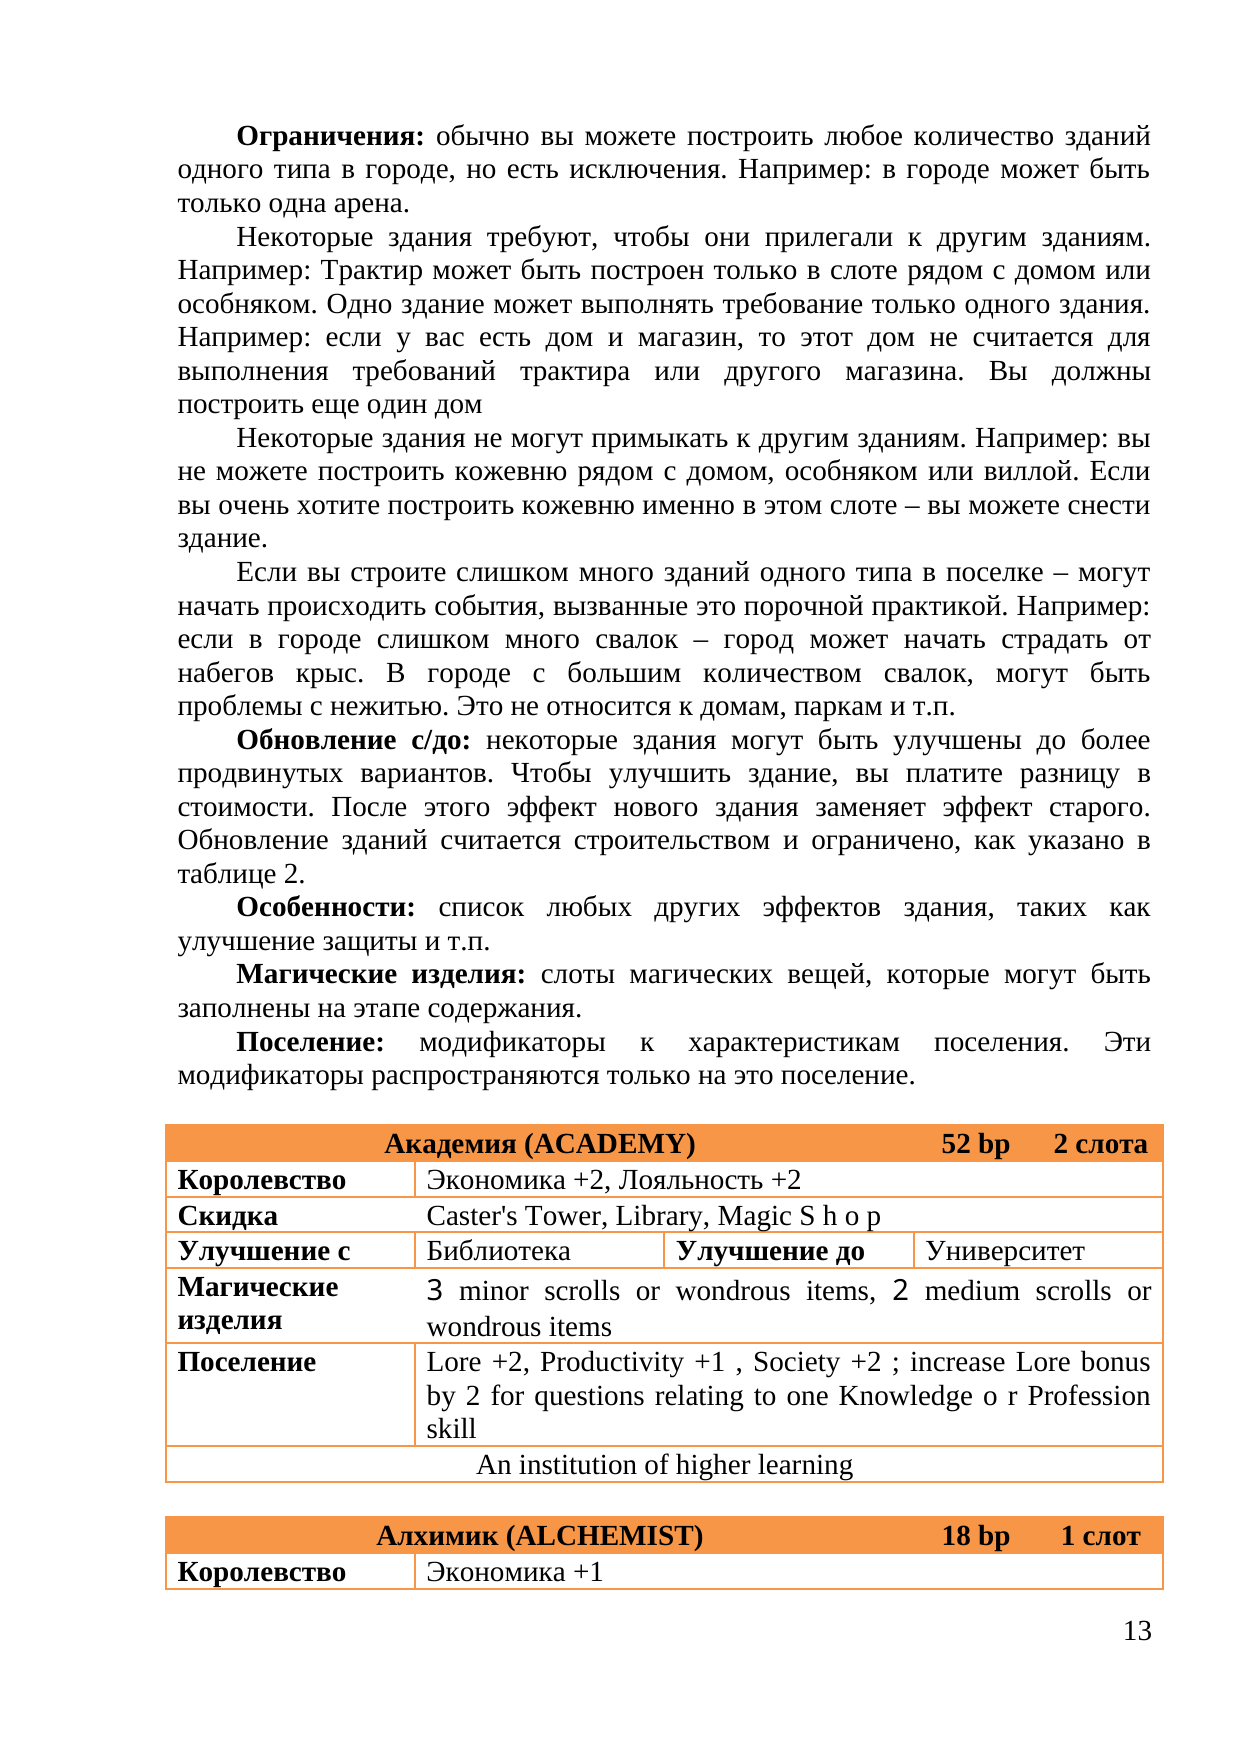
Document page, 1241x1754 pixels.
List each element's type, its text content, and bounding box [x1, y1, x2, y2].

table_cell Магические изделия [167, 1269, 415, 1342]
table_cell 3 minor scrolls or wondrous items, 2 medium scrolls or wondrous items [415, 1269, 1162, 1342]
table_header Алхимик (ALCHEMIST) [167, 1518, 914, 1552]
table_cell Улучшение до [665, 1233, 913, 1267]
table_cell Поселение [167, 1344, 414, 1445]
table_cell Caster's Tower, Library, Magic S h o p [415, 1198, 1162, 1231]
text Поселение: модификаторы к характеристикам поселения. Эти модификаторы распространяются только на это поселение. [177, 1024, 1152, 1091]
text Магические изделия: слоты магических вещей, которые могут быть заполнены на этапе содержания. [177, 957, 1152, 1024]
table_cell Экономика +1 [416, 1554, 1162, 1587]
table_cell Экономика +2, Лояльность +2 [416, 1162, 1162, 1196]
table_cell An institution of higher learning [167, 1447, 1162, 1481]
text Если вы строите слишком много зданий одного типа в поселке – могут начать происходить события, вызванные это порочной практикой. Например: если в городе слишком много свалок – город может начать страдать от набегов крыс. В городе с большим количеством свалок, могут быть проблемы с нежитью. Это не относится к домам, паркам и т.п. [177, 554, 1152, 722]
table_cell Королевство [167, 1162, 414, 1196]
table_header 52 bp [914, 1126, 1038, 1160]
table_header 2 слота [1038, 1126, 1162, 1160]
table_header 18 bp [914, 1518, 1038, 1552]
text Некоторые здания не могут примыкать к другим зданиям. Например: вы не можете построить кожевню рядом с домом, особняком или виллой. Если вы очень хотите построить кожевню именно в этом слоте – вы можете снести здание. [177, 420, 1152, 554]
text Ограничения: обычно вы можете построить любое количество зданий одного типа в городе, но есть исключения. Например: в городе может быть только одна арена. [177, 118, 1152, 219]
table_cell Университет [915, 1233, 1162, 1267]
table_cell Скидка [167, 1198, 415, 1231]
table_cell Королевство [167, 1554, 414, 1587]
table_header 1 слот [1038, 1518, 1162, 1552]
table_header Академия (ACADEMY) [167, 1126, 914, 1160]
text Обновление с/до: некоторые здания могут быть улучшены до более продвинутых вариантов. Чтобы улучшить здание, вы платите разницу в стоимости. После этого эффект нового здания заменяет эффект старого. Обновление зданий считается строительством и ограничено, как указано в таблице 2. [177, 722, 1152, 889]
table_cell Библиотека [416, 1233, 663, 1267]
table_cell Lore +2, Productivity +1 , Society +2 ; increase Lore bonus by 2 for questions relating to one Knowledge o r Profession skill [416, 1344, 1162, 1445]
text Особенности: список любых других эффектов здания, таких как улучшение защиты и т.п. [177, 889, 1152, 957]
table_cell Улучшение с [167, 1233, 414, 1267]
text Некоторые здания требуют, чтобы они прилегали к другим зданиям. Например: Трактир может быть построен только в слоте рядом с домом или особняком. Одно здание может выполнять требование только одного здания. Например: если у вас есть дом и магазин, то этот дом не считается для выполнения требований трактира или другого магазина. Вы должны построить еще один дом [177, 219, 1152, 420]
